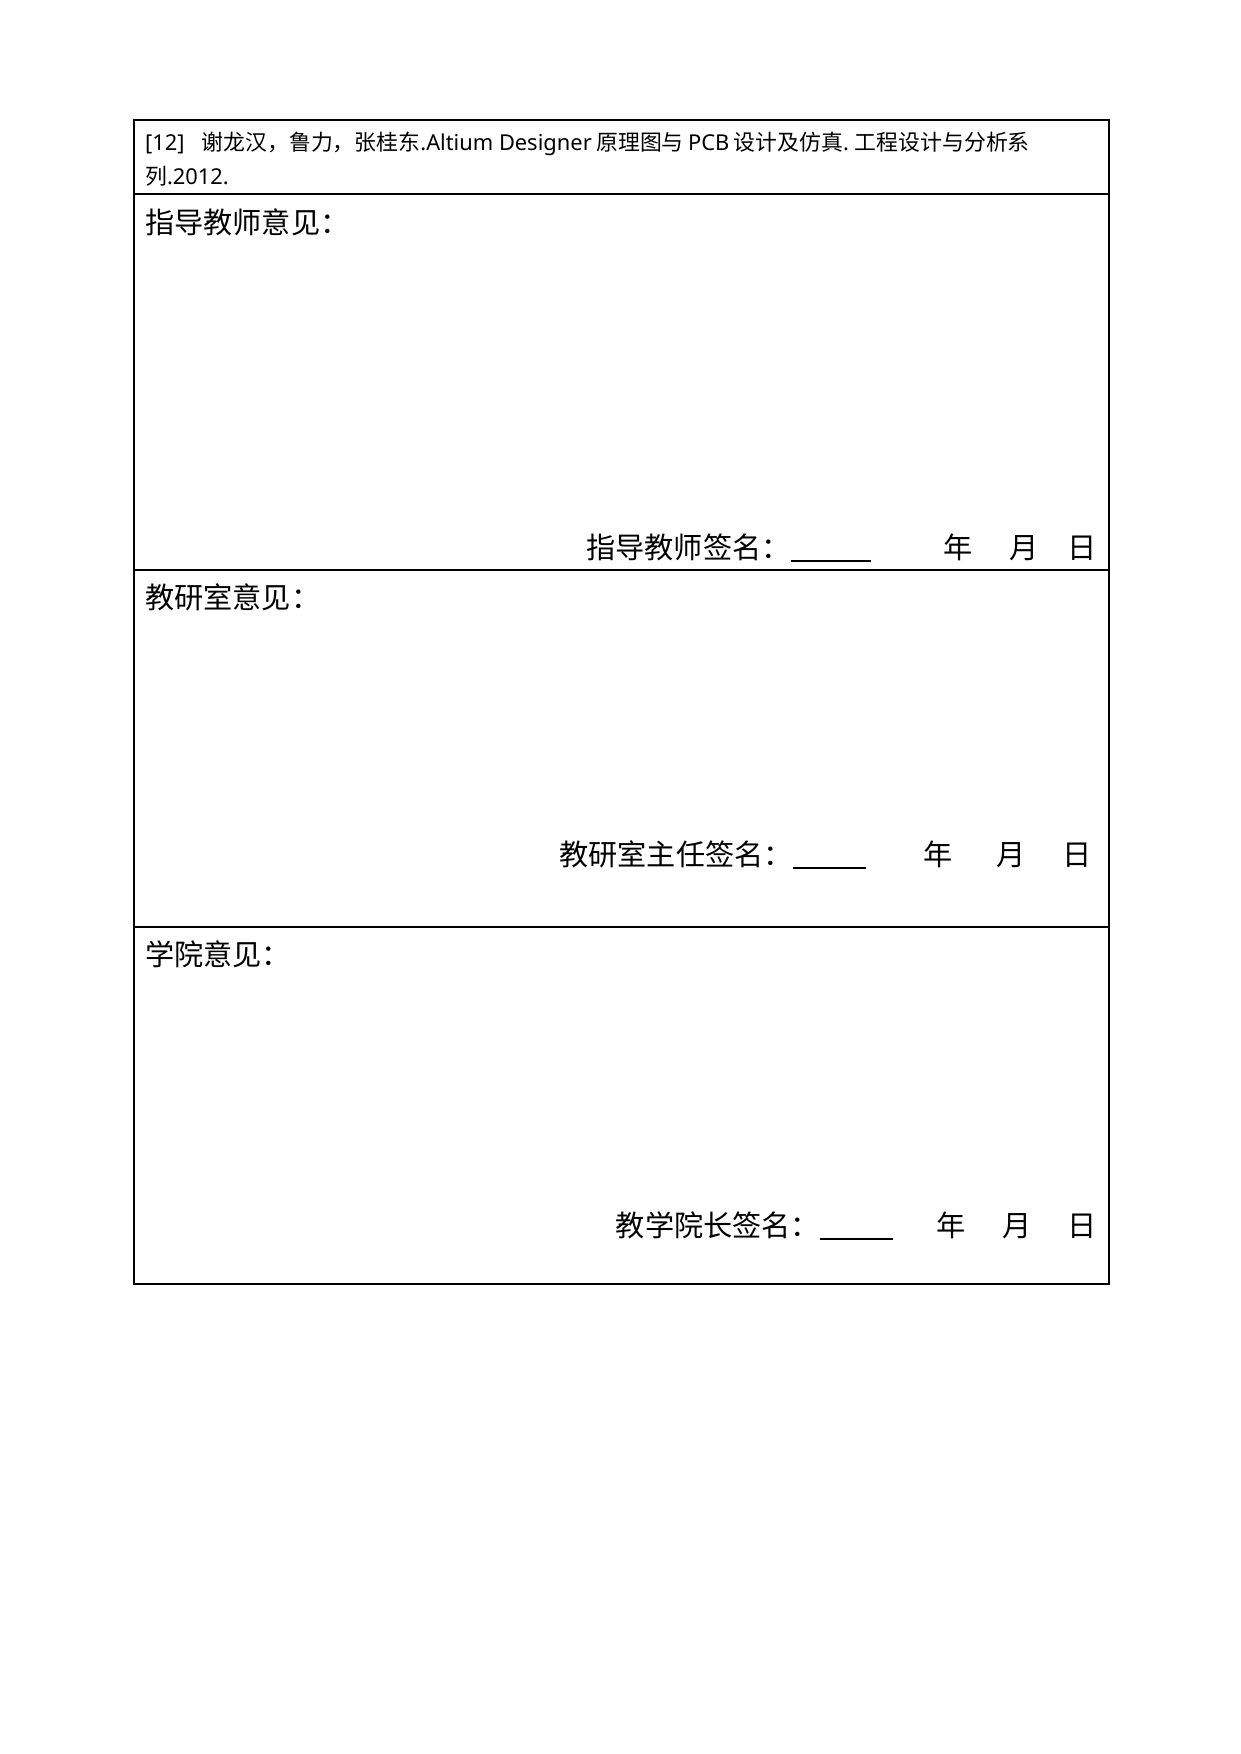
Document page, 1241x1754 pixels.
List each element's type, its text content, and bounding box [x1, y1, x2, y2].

table_cell 教研室意见： 教研室主任签名： 年 月 日 [135, 571, 1108, 926]
table_cell 指导教师意见： 指导教师签名： 年 月 日 [135, 195, 1108, 569]
table_cell 学院意见： 教学院长签名： 年 月 日 [135, 928, 1108, 1282]
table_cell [135, 121, 1108, 193]
